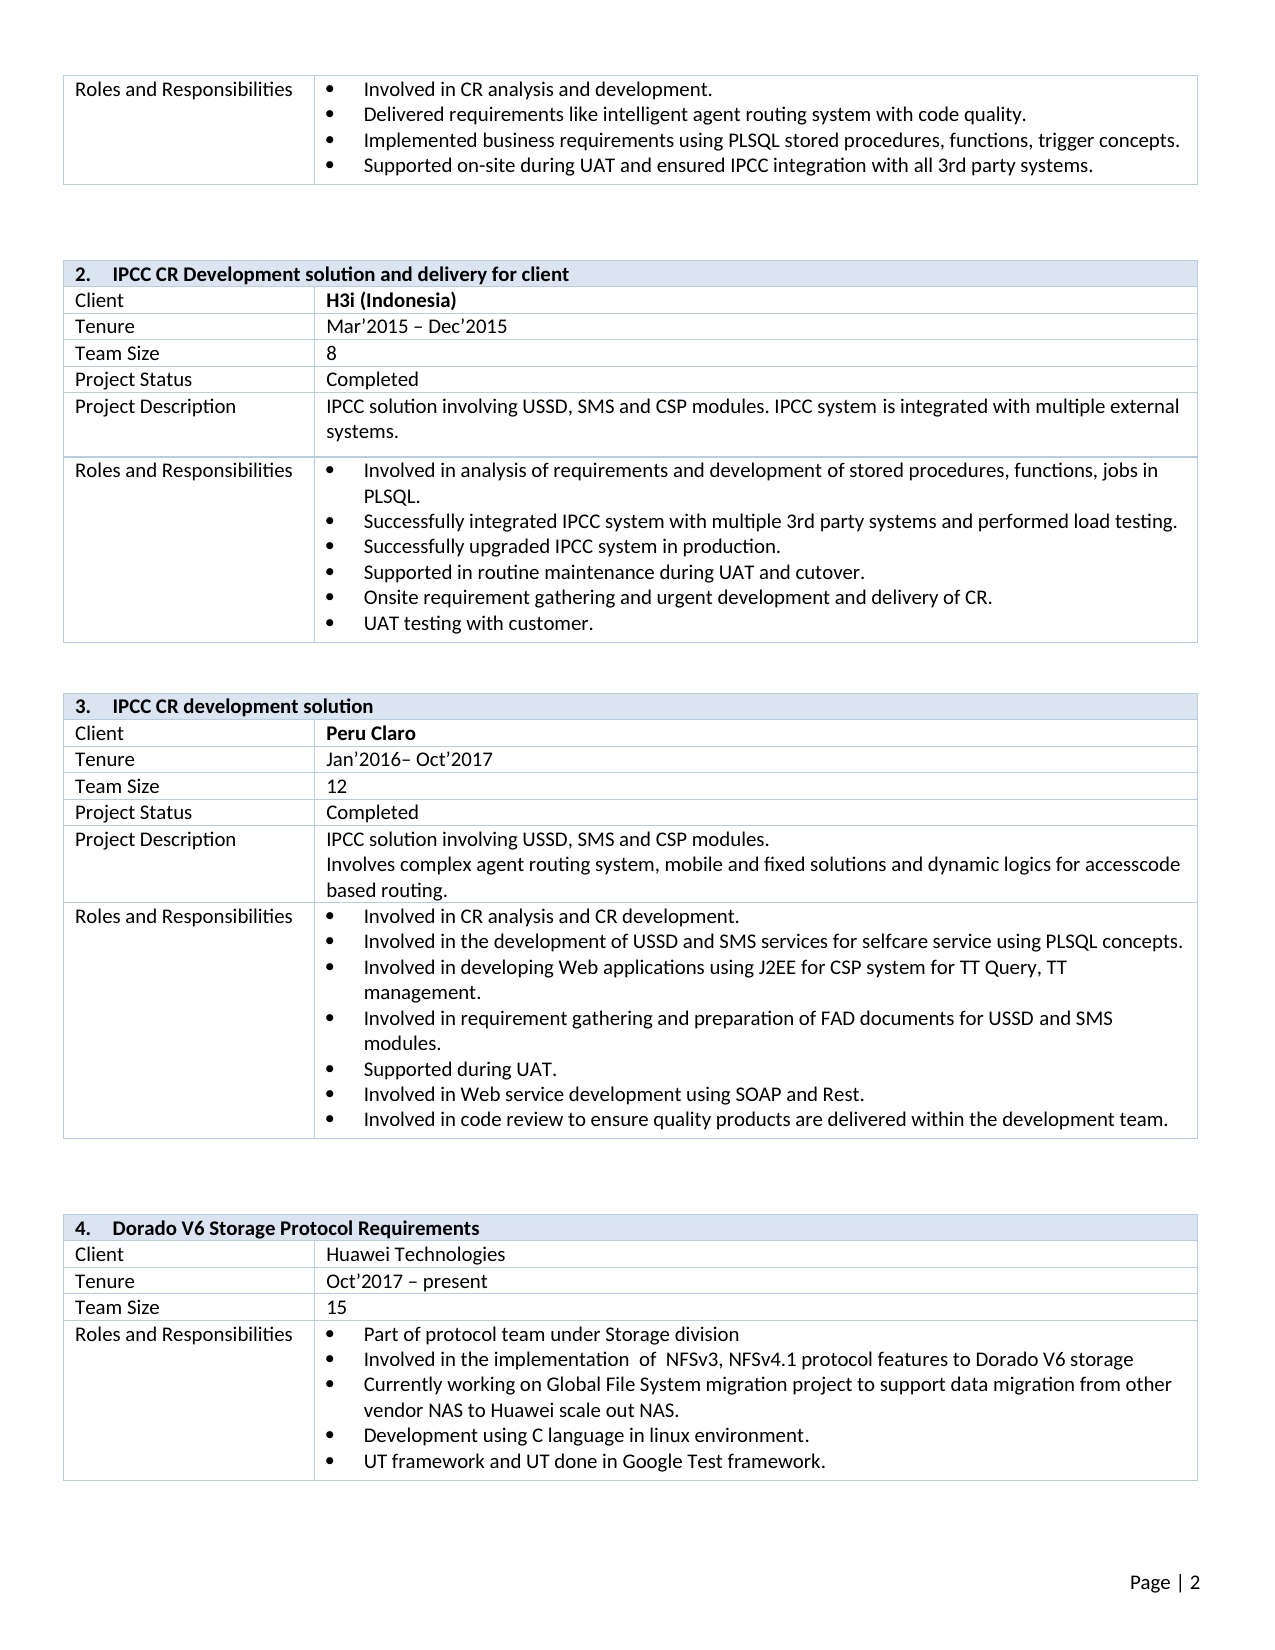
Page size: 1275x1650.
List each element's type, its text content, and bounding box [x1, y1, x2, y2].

table_cell 15 [315, 1294, 1197, 1320]
table_cell Completed [315, 800, 1197, 825]
table_cell Completed [315, 367, 1197, 392]
table_cell Team Size [64, 340, 314, 366]
table_cell Project Status [64, 800, 314, 825]
table_header Dorado V6 Storage Protocol Requirements [64, 1215, 1197, 1240]
table_cell Project Description [64, 393, 314, 456]
table_header IPCC CR development solution [64, 694, 1197, 719]
table_cell Tenure [64, 747, 314, 772]
table_cell 12 [315, 773, 1197, 798]
table_cell IPCC solution involving USSD, SMS and CSP modules. Involves complex agent routing system, mobile and fixed solutions and dynamic logics for accesscode based routing. [315, 826, 1197, 902]
table_cell Client [64, 287, 314, 313]
table_cell Team Size [64, 1294, 314, 1320]
table_cell Part of protocol team under Storage division Involved in the implementation of NFSv3, NFSv4.1 protocol features to Dorado V6 storage Currently working on Global File System migration project to support data migration from other vendor NAS to Huawei scale out NAS. Development using C language in linux environment. UT framework and UT done in Google Test framework. [315, 1321, 1197, 1479]
table_cell Tenure [64, 1268, 314, 1293]
table_cell Project Description [64, 826, 314, 902]
table_cell Client [64, 720, 314, 746]
table_cell Tenure [64, 314, 314, 339]
table_cell Involved in analysis of requirements and development of stored procedures, functions, jobs in PLSQL. Successfully integrated IPCC system with multiple 3rd party systems and performed load testing. Successfully upgraded IPCC system in production. Supported in routine maintenance during UAT and cutover. Onsite requirement gathering and urgent development and delivery of CR. UAT testing with customer. [315, 458, 1197, 642]
table_cell Involved in CR analysis and CR development. Involved in the development of USSD and SMS services for selfcare service using PLSQL concepts. Involved in developing Web applications using J2EE for CSP system for TT Query, TT management. Involved in requirement gathering and preparation of FAD documents for USSD and SMS modules. Supported during UAT. Involved in Web service development using SOAP and Rest. Involved in code review to ensure quality products are delivered within the development team. [315, 903, 1197, 1138]
table_cell Involved in CR analysis and development. Delivered requirements like intelligent agent routing system with code quality. Implemented business requirements using PLSQL stored procedures, functions, trigger concepts. Supported on-site during UAT and ensured IPCC integration with all 3rd party systems. [315, 76, 1197, 184]
table_cell IPCC solution involving USSD, SMS and CSP modules. IPCC system is integrated with multiple external systems. [315, 393, 1197, 456]
table_cell H3i (Indonesia) [315, 287, 1197, 313]
table_header IPCC CR Development solution and delivery for client [64, 261, 1197, 286]
table_cell Peru Claro [315, 720, 1197, 746]
table_cell Huawei Technologies [315, 1241, 1197, 1267]
table_cell 8 [315, 340, 1197, 366]
table_cell Jan’2016– Oct’2017 [315, 747, 1197, 772]
table_cell Team Size [64, 773, 314, 798]
table_cell Mar’2015 – Dec’2015 [315, 314, 1197, 339]
table_cell Project Status [64, 367, 314, 392]
table_cell Roles and Responsibilities [64, 1321, 314, 1479]
table_cell Roles and Responsibilities [64, 76, 314, 184]
table_cell Client [64, 1241, 314, 1267]
table_cell Roles and Responsibilities [64, 903, 314, 1138]
table_cell Oct’2017 – present [315, 1268, 1197, 1293]
table_cell Roles and Responsibilities [64, 458, 314, 642]
